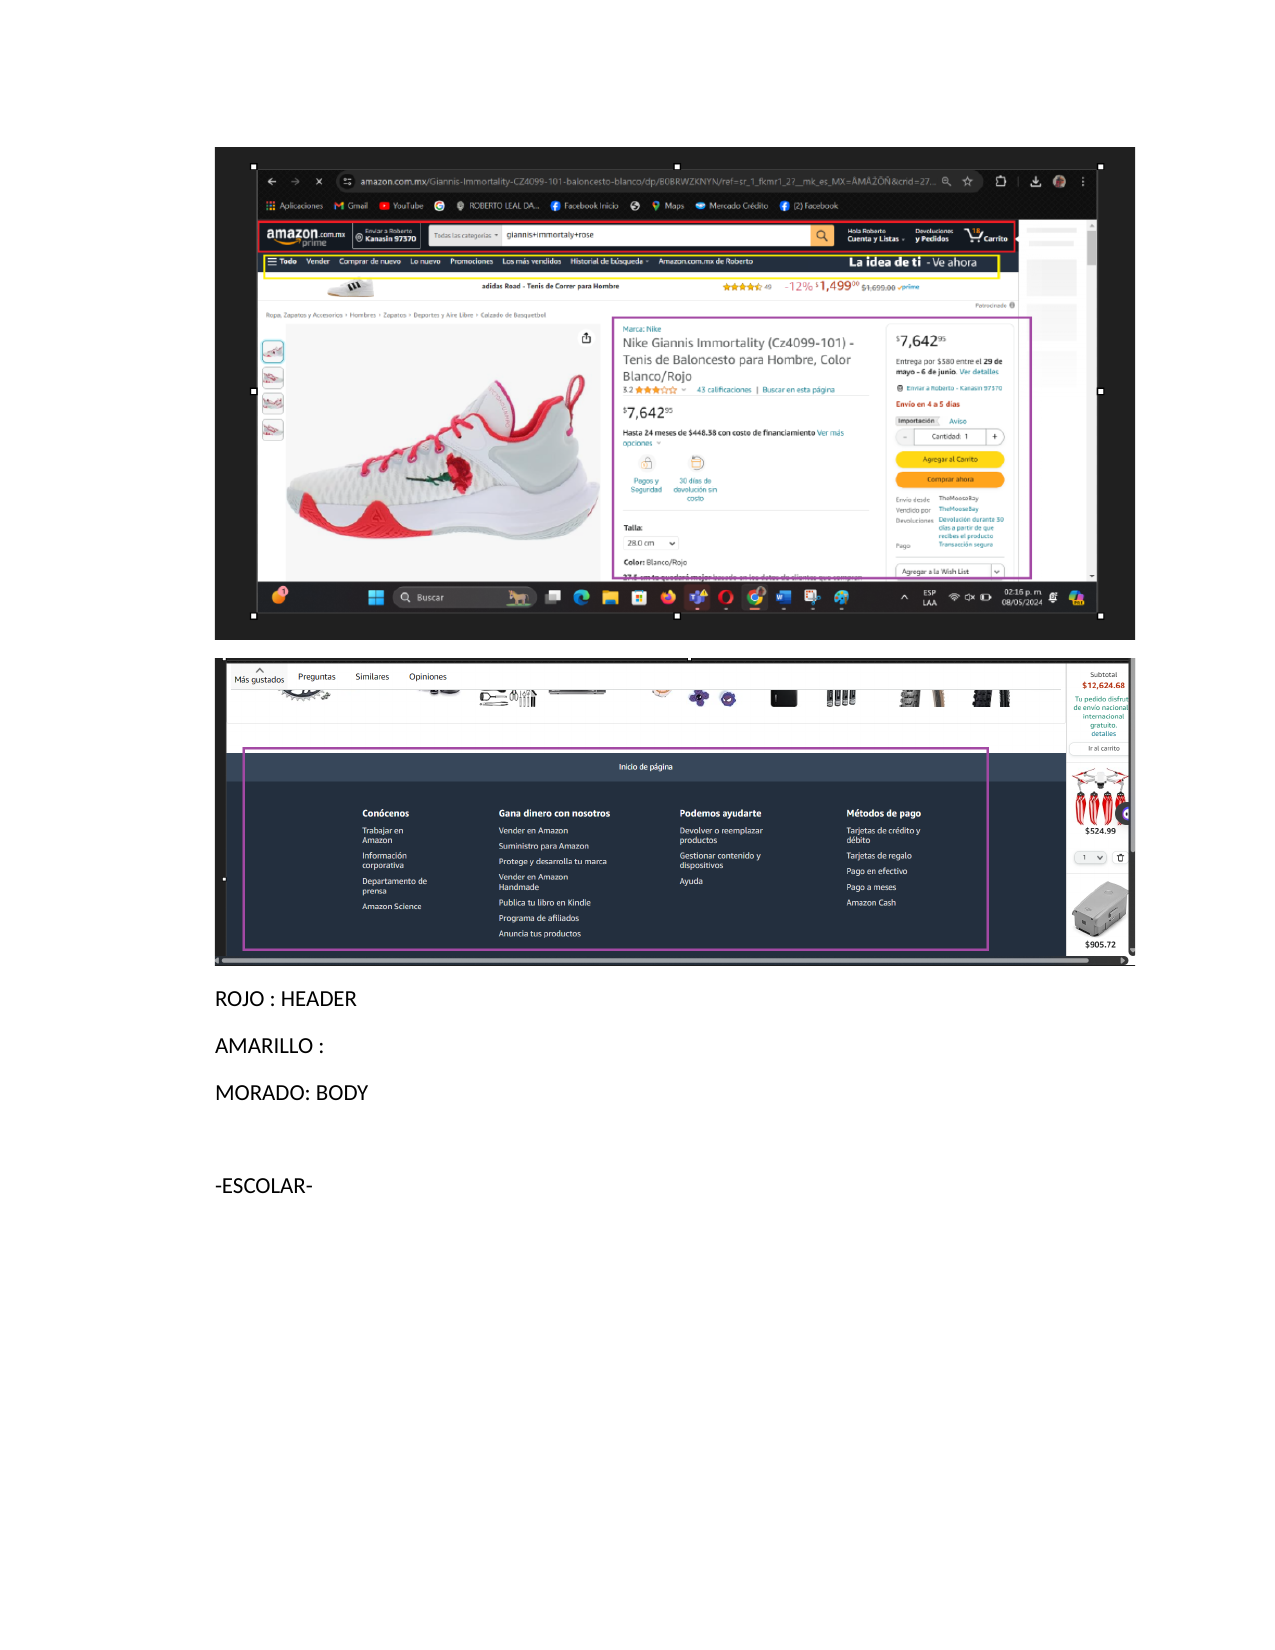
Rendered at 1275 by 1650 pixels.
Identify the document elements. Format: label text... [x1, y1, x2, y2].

picture [214, 147, 1136, 640]
text MORADO: BODY [215, 1078, 1098, 1106]
text ROJO : HEADER [215, 984, 1098, 1012]
picture [214, 658, 1136, 966]
text -ESCOLAR- [215, 1171, 1098, 1199]
text AMARILLO : [215, 1031, 1098, 1059]
